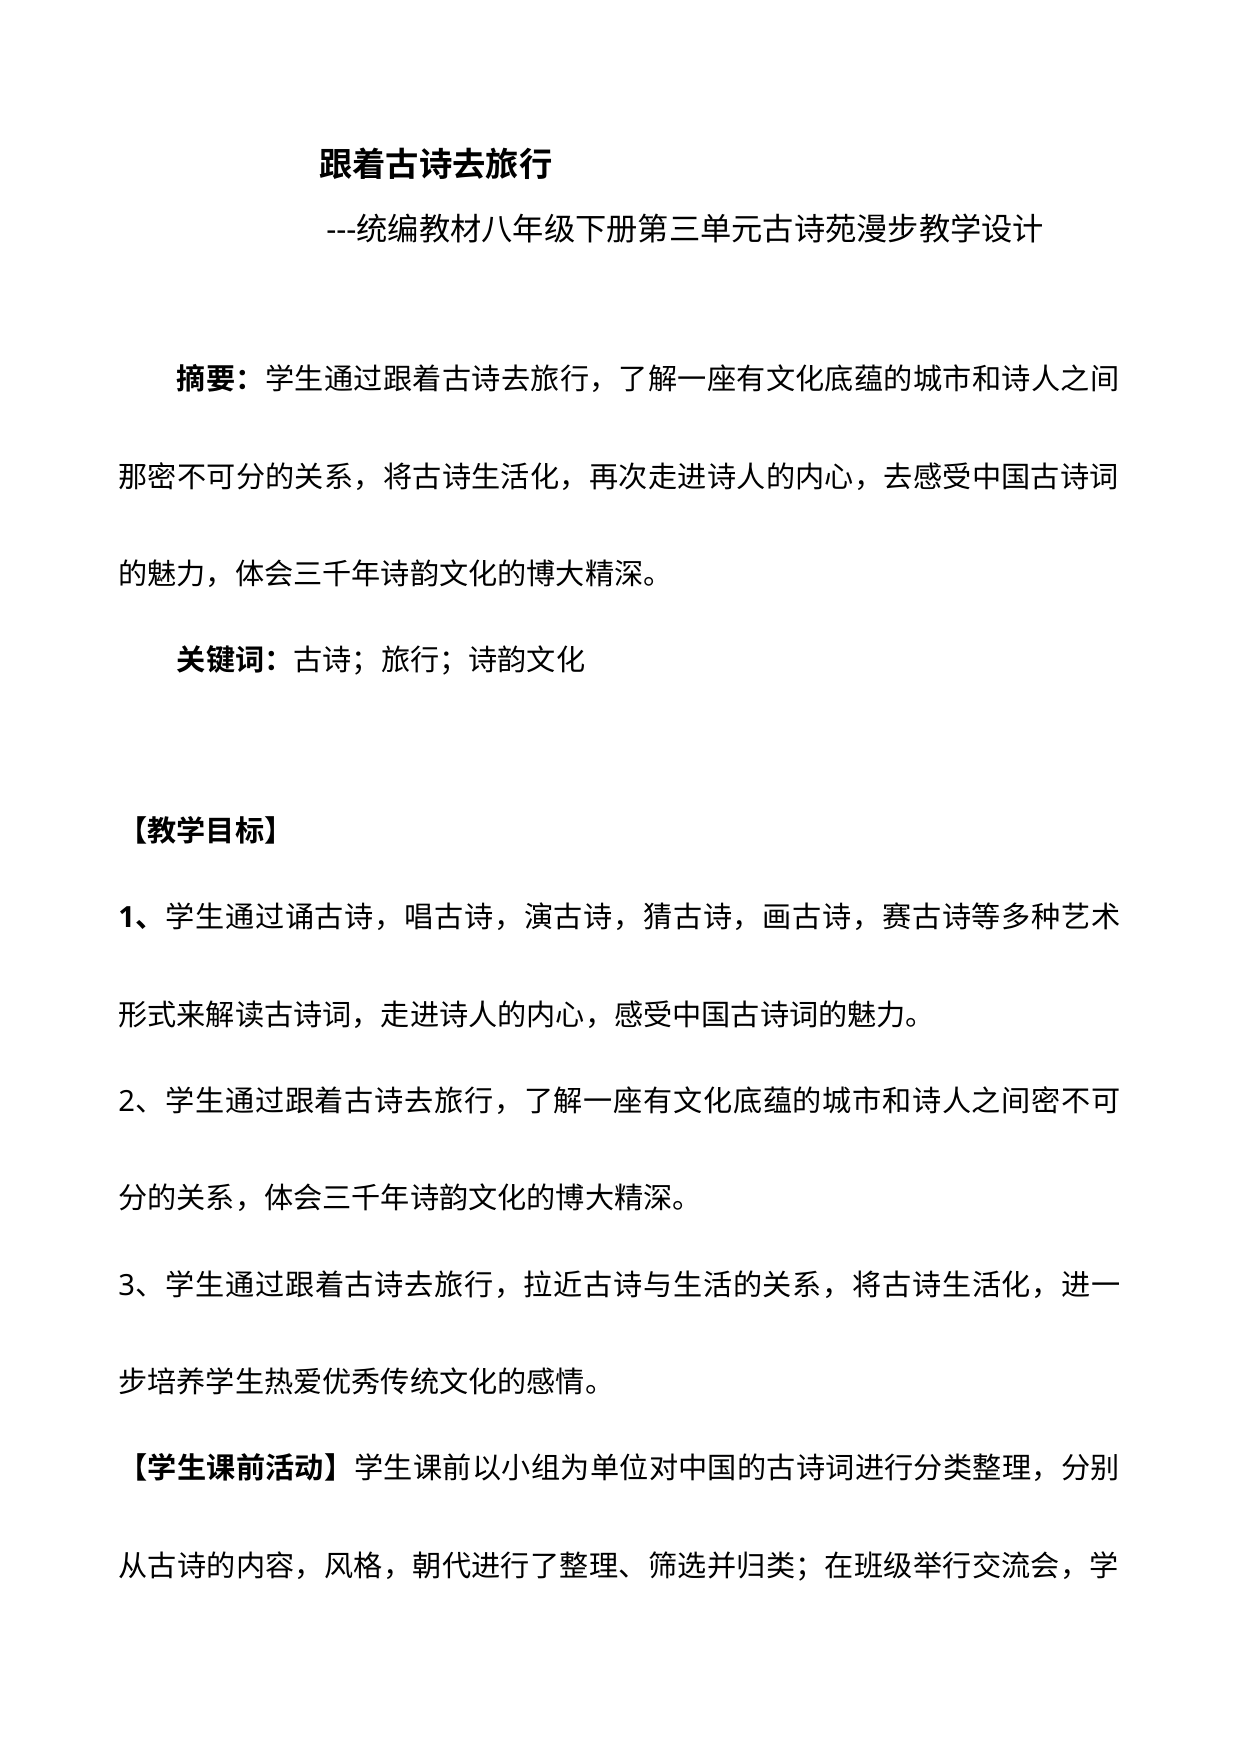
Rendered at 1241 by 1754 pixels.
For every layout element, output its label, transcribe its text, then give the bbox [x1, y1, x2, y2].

text 3、学生通过跟着古诗去旅行，拉近古诗与生活的关系，将古诗生活化，进一步培养学生热爱优秀传统文化的感情。 [118, 1250, 1122, 1412]
text 2、学生通过跟着古诗去旅行，了解一座有文化底蕴的城市和诗人之间密不可分的关系，体会三千年诗韵文化的博大精深。 [118, 1066, 1122, 1229]
text 1、学生通过诵古诗，唱古诗，演古诗，猜古诗，画古诗，赛古诗等多种艺术形式来解读古诗词，走进诗人的内心，感受中国古诗词的魅力。 [118, 882, 1122, 1045]
text 关键词：古诗；旅行；诗韵文化 [118, 625, 1122, 690]
text 跟着古诗去旅行 [118, 129, 1122, 194]
text 【教学目标】 [118, 796, 1122, 861]
text ---统编教材八年级下册第三单元古诗苑漫步教学设计 [118, 194, 1122, 259]
text 摘要：学生通过跟着古诗去旅行，了解一座有文化底蕴的城市和诗人之间那密不可分的关系，将古诗生活化，再次走进诗人的内心，去感受中国古诗词的魅力，体会三千年诗韵文化的博大精深。 [118, 344, 1122, 604]
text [118, 1433, 1122, 1596]
